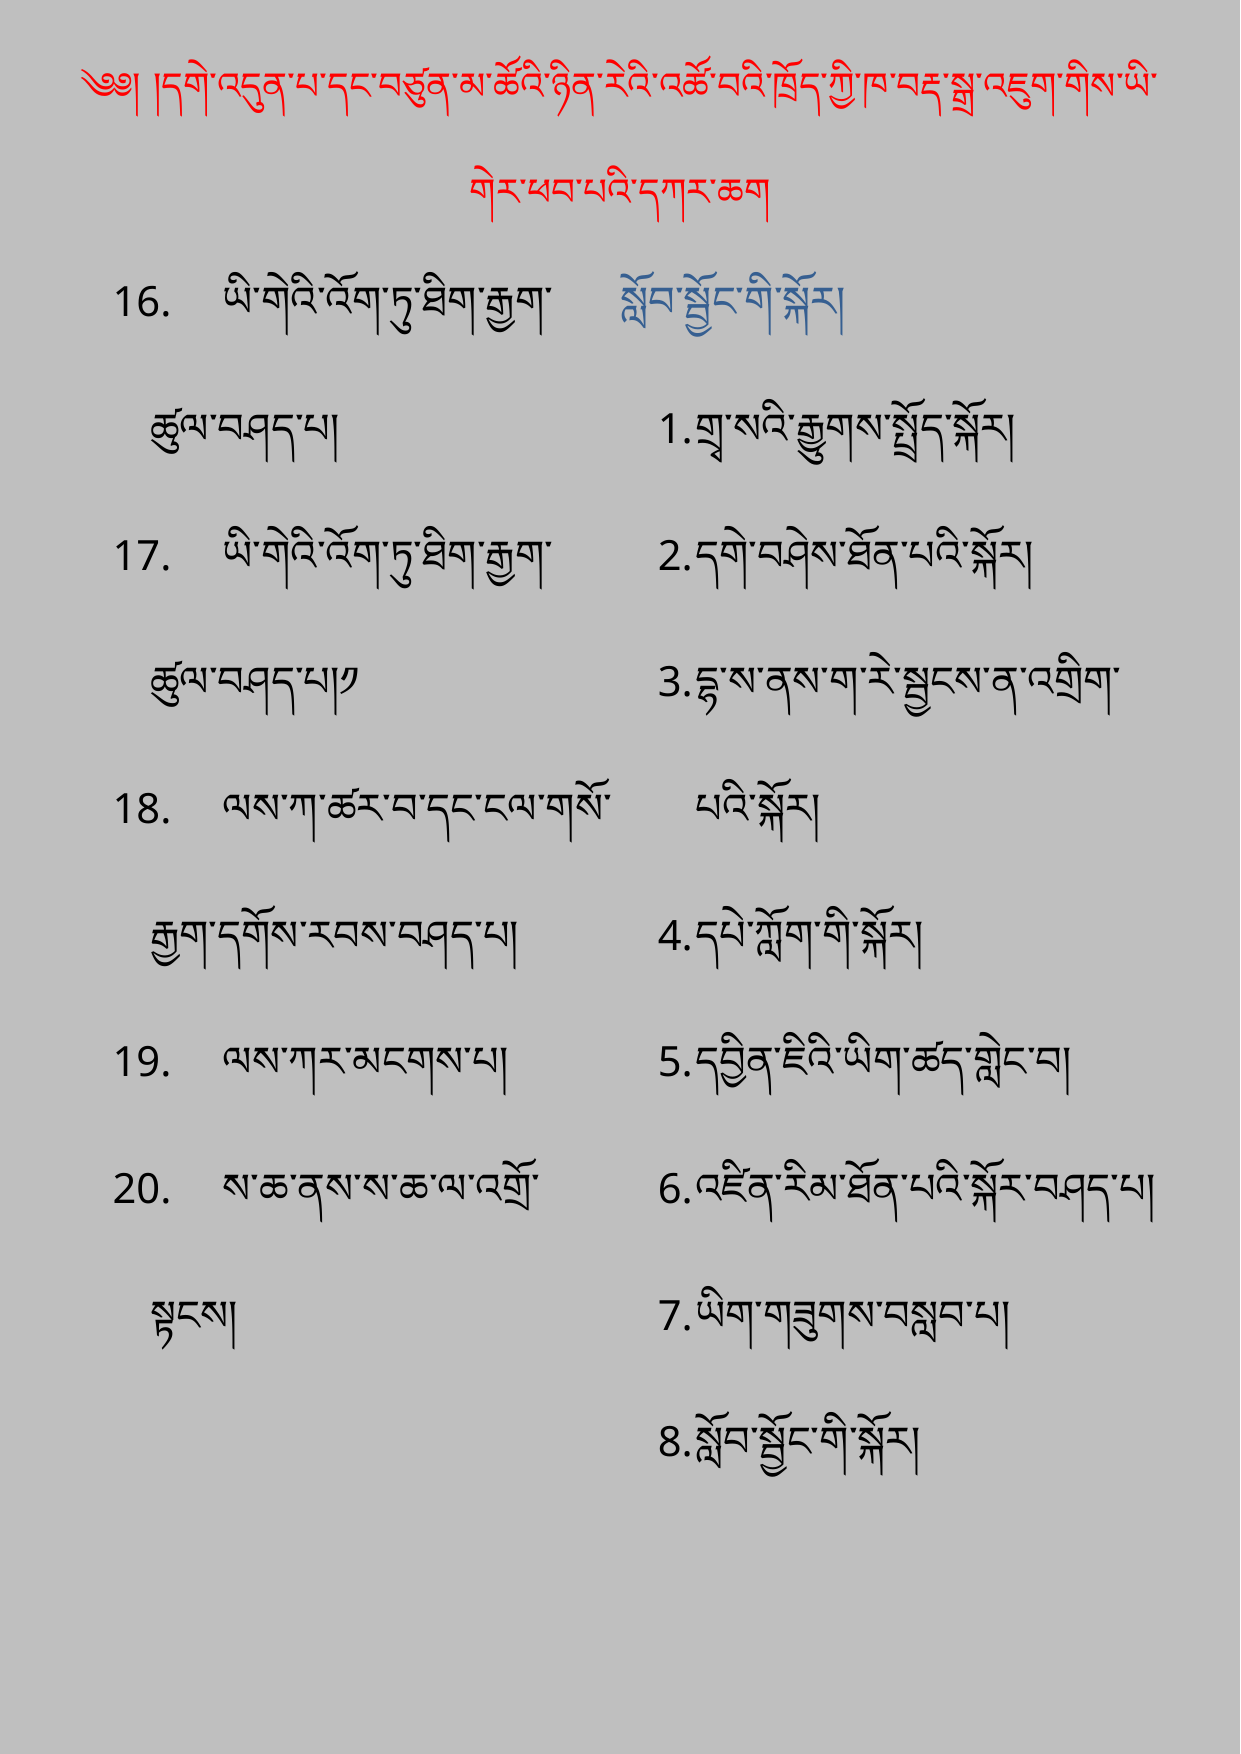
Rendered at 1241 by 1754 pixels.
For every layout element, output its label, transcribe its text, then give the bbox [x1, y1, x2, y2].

subtitle སློབ་སྦྱོང་གི་སྐོར། [620, 256, 1165, 373]
list ཡི་གེའི་འོག་ཏུ་ཐིག་རྒྱག་ཚུལ་བཤད་པ།༡ [112, 509, 620, 753]
list འཛིན་རིམ་ཐོན་པའི་སྐོར་བཤད་པ། [658, 1142, 1165, 1259]
list དགེ་བཤེས་ཐོན་པའི་སྐོར། [658, 509, 1165, 626]
list ལས་ཀར་མངགས་པ། [112, 1016, 620, 1133]
list དྷ་ས་ནས་ག་རེ་སྦྱངས་ན་འགྲིག་པའི་སྐོར། [658, 636, 1165, 879]
list དབྱིན་ཇིའི་ཡིག་ཚད་གླེང་བ། [658, 1016, 1165, 1133]
list སློབ་སྦྱོང་གི་སྐོར། [658, 1396, 1165, 1513]
list གྲྭ་སའི་རྒྱུགས་སྤྲོད་སྐོར། [658, 382, 1165, 499]
list ཡིག་གཟུགས་བསླབ་པ། [658, 1269, 1165, 1386]
list ས་ཆ་ནས་ས་ཆ་ལ་འགྲོ་སྟངས། [112, 1142, 620, 1386]
list དཔེ་ཀློག་གི་སྐོར། [658, 889, 1165, 1006]
list ལས་ཀ་ཚར་བ་དང་ངལ་གསོ་རྒྱག་དགོས་རབས་བཤད་པ། [112, 762, 620, 1006]
list ཡི་གེའི་འོག་ཏུ་ཐིག་རྒྱག་ཚུལ་བཤད་པ། [112, 256, 620, 499]
